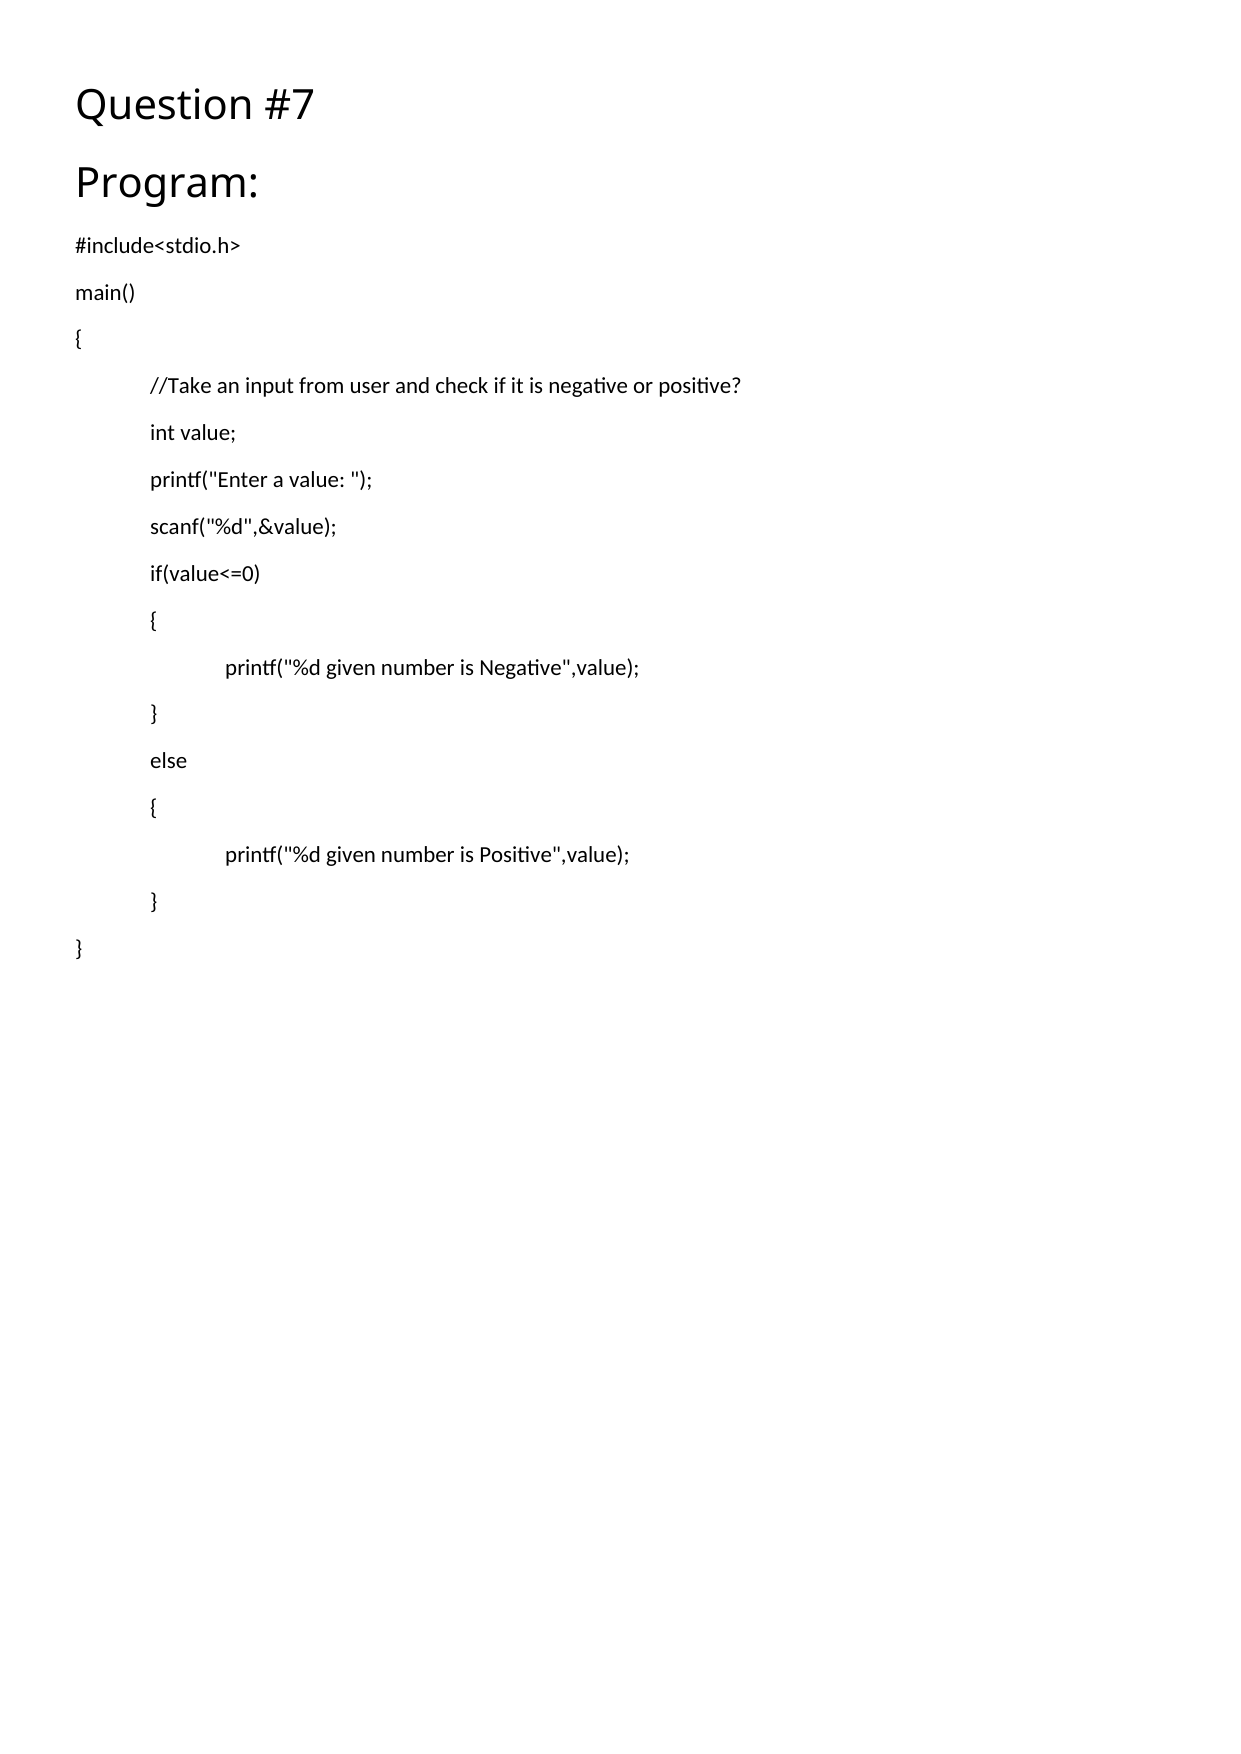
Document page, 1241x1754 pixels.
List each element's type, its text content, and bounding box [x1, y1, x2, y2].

text Question #7 [75, 75, 1165, 132]
text int value; [75, 418, 1165, 446]
text { [75, 793, 1165, 821]
text } [75, 887, 1165, 915]
text printf("%d given number is Positive",value); [75, 840, 1165, 868]
text #include<stdio.h> [75, 231, 1165, 259]
text scanf("%d",&value); [75, 512, 1165, 540]
text } [75, 934, 1165, 962]
text printf("Enter a value: "); [75, 465, 1165, 493]
text { [75, 606, 1165, 634]
text main() [75, 278, 1165, 306]
text { [75, 324, 1165, 353]
text } [75, 699, 1165, 728]
text //Take an input from user and check if it is negative or positive? [75, 371, 1165, 399]
text if(value<=0) [75, 559, 1165, 587]
text printf("%d given number is Negative",value); [75, 653, 1165, 681]
text else [75, 746, 1165, 774]
text Program: [75, 153, 1165, 210]
